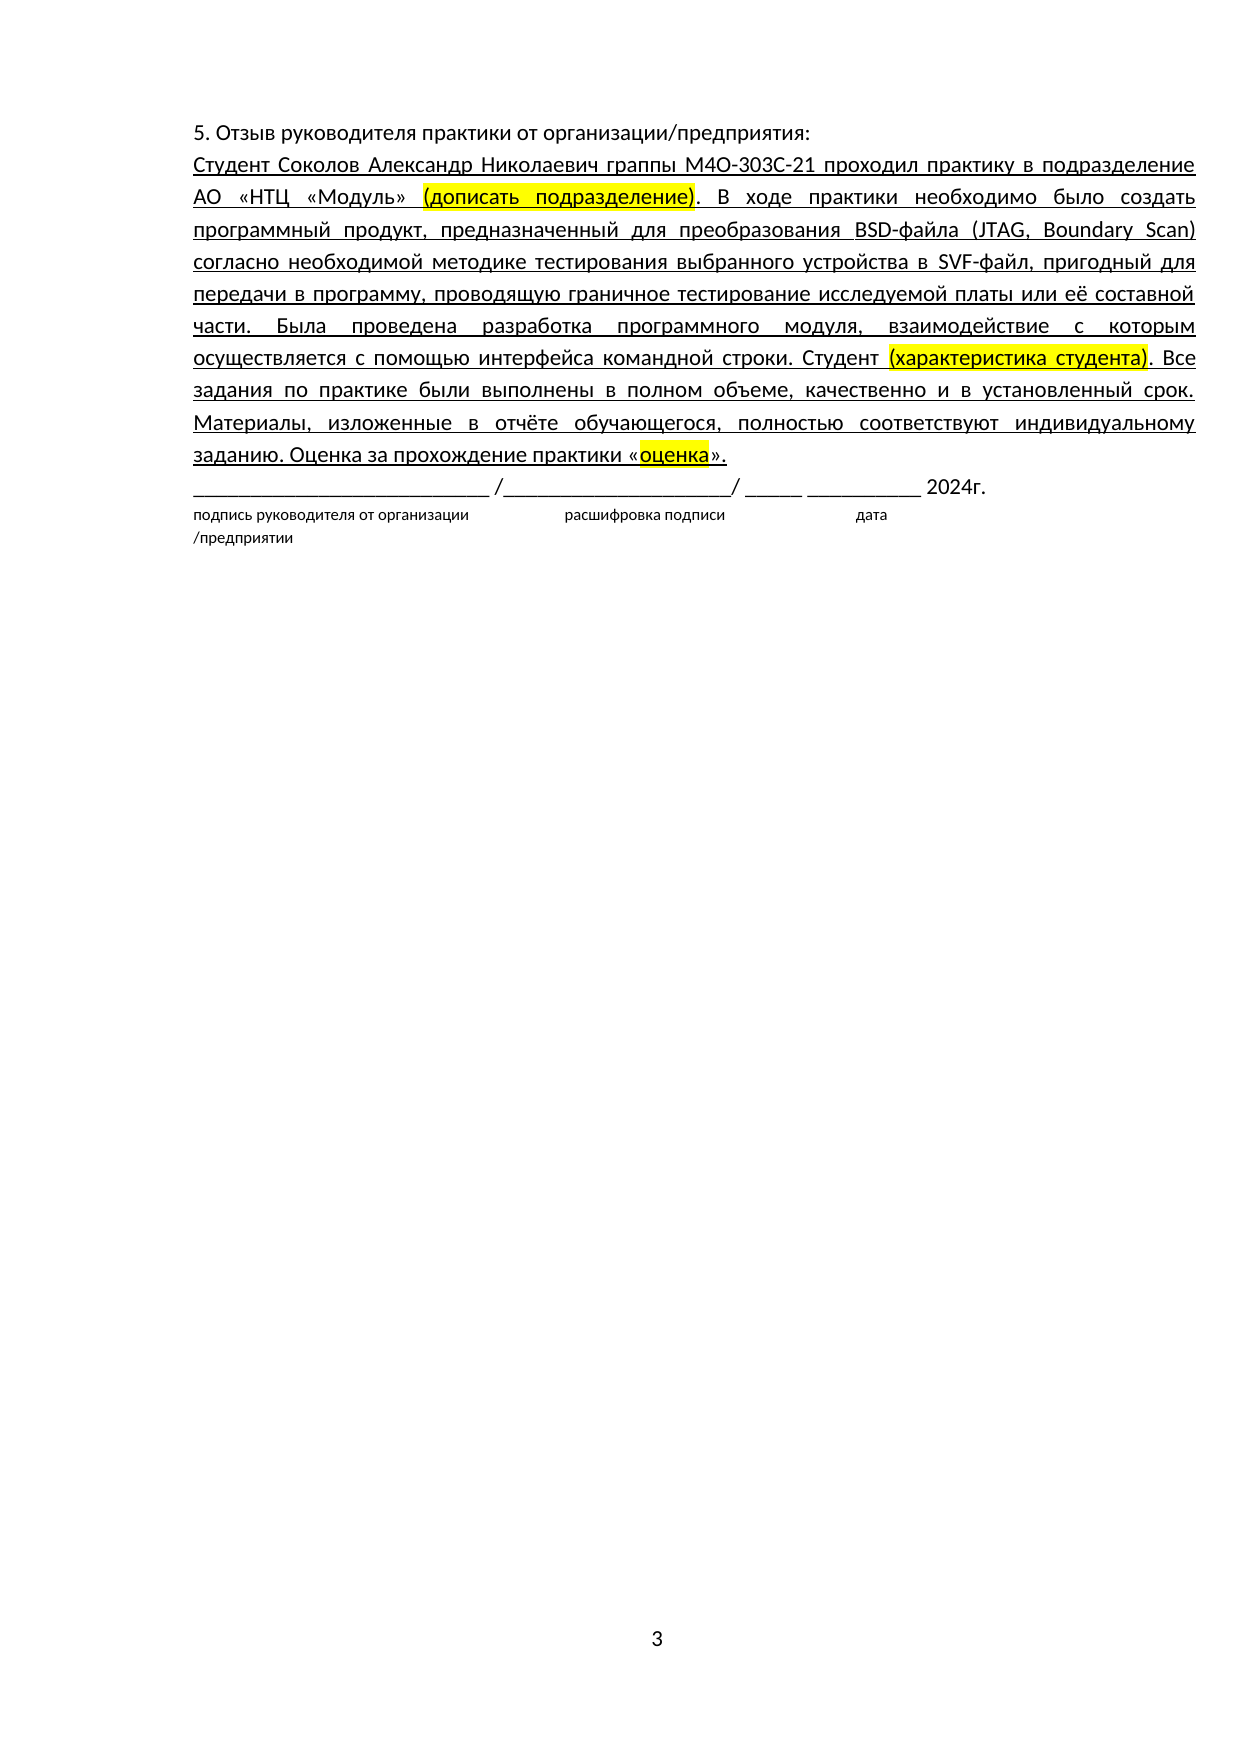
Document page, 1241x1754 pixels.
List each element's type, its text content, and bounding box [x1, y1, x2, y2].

list Студент Соколов Александр Николаевич граппы М4О-303С-21 проходил практику в подразделение АО «НТЦ «Модуль» (дописать подразделение). В ходе практики необходимо было создать программный продукт, предназначенный для преобразования BSD-файла (JTAG, Boundary Scan) согласно необходимой методике тестирования выбранного устройства в SVF-файл, пригодный для передачи в программу, проводящую граничное тестирование исследуемой платы или её составной части. Была проведена разработка программного модуля, взаимодействие с которым осуществляется с помощью интерфейса командной строки. Студент (характеристика студента). Все задания по практике были выполнены в полном объеме, качественно и в установленный срок. Материалы, изложенные в отчёте обучающегося, полностью соответствуют индивидуальному заданию. Оценка за прохождение практики «оценка». [193, 369, 1196, 432]
list 5. Отзыв руководителя практики от организации/предприятия: [193, 118, 1196, 146]
list /предприятии [193, 528, 1196, 548]
list Студент Соколов Александр Николаевич граппы М4О-303С-21 проходил практику в подразделение АО «НТЦ «Модуль» (дописать подразделение). В ходе практики необходимо было создать программный продукт, предназначенный для преобразования BSD-файла (JTAG, Boundary Scan) согласно необходимой методике тестирования выбранного устройства в SVF-файл, пригодный для передачи в программу, проводящую граничное тестирование исследуемой платы или её составной части. Была проведена разработка программного модуля, взаимодействие с которым осуществляется с помощью интерфейса командной строки. Студент (характеристика студента). Все задания по практике были выполнены в полном объеме, качественно и в установленный срок. Материалы, изложенные в отчёте обучающегося, полностью соответствуют индивидуальному заданию. Оценка за прохождение практики «оценка». [193, 272, 1196, 335]
list __________________________ /____________________/ _____ __________ 2024г. [193, 472, 1196, 500]
list подпись руководителя от организации расшифровка подписи дата [193, 504, 1196, 525]
